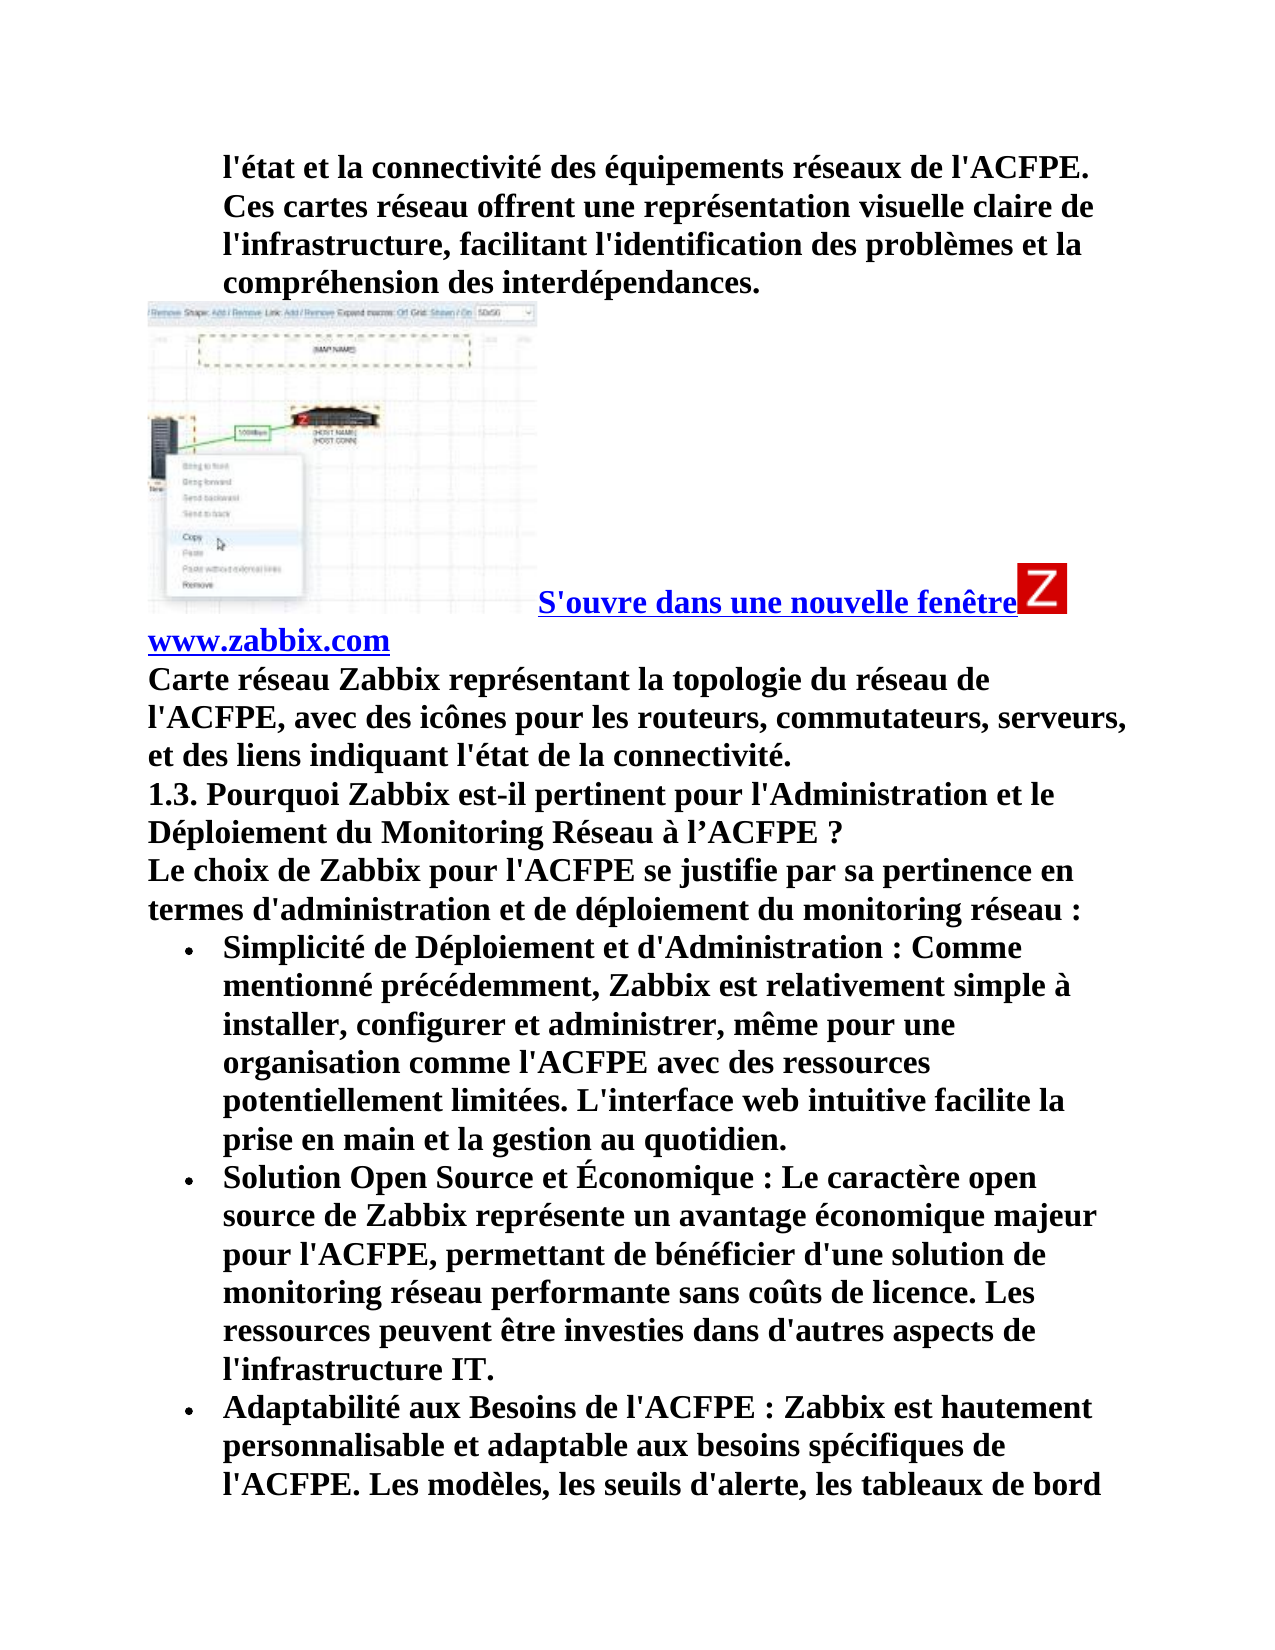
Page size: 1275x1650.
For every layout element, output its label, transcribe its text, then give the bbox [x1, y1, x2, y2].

text 1.3. Pourquoi Zabbix est-il pertinent pour l'Administration et le Déploiement du Monitoring Réseau à l’ACFPE ? [148, 774, 1127, 851]
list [185, 1387, 1127, 1502]
list Solution Open Source et Économique : Le caractère open source de Zabbix représente un avantage économique majeur pour l'ACFPE, permettant de bénéficier d'une solution de monitoring réseau performante sans coûts de licence. Les ressources peuvent être investies dans d'autres aspects de l'infrastructure IT. [185, 1157, 1127, 1387]
picture [147, 301, 538, 614]
list Simplicité de Déploiement et d'Administration : Comme mentionné précédemment, Zabbix est relativement simple à installer, configurer et administrer, même pour une organisation comme l'ACFPE avec des ressources potentiellement limitées. L'interface web intuitive facilite la prise en main et la gestion au quotidien. [185, 927, 1127, 1157]
text Carte réseau Zabbix représentant la topologie du réseau de l'ACFPE, avec des icônes pour les routeurs, commutateurs, serveurs, et des liens indiquant l'état de la connectivité. [148, 659, 1127, 774]
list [185, 148, 1127, 301]
picture [1017, 563, 1068, 614]
text Le choix de Zabbix pour l'ACFPE se justifie par sa pertinence en termes d'administration et de déploiement du monitoring réseau : [148, 851, 1127, 927]
